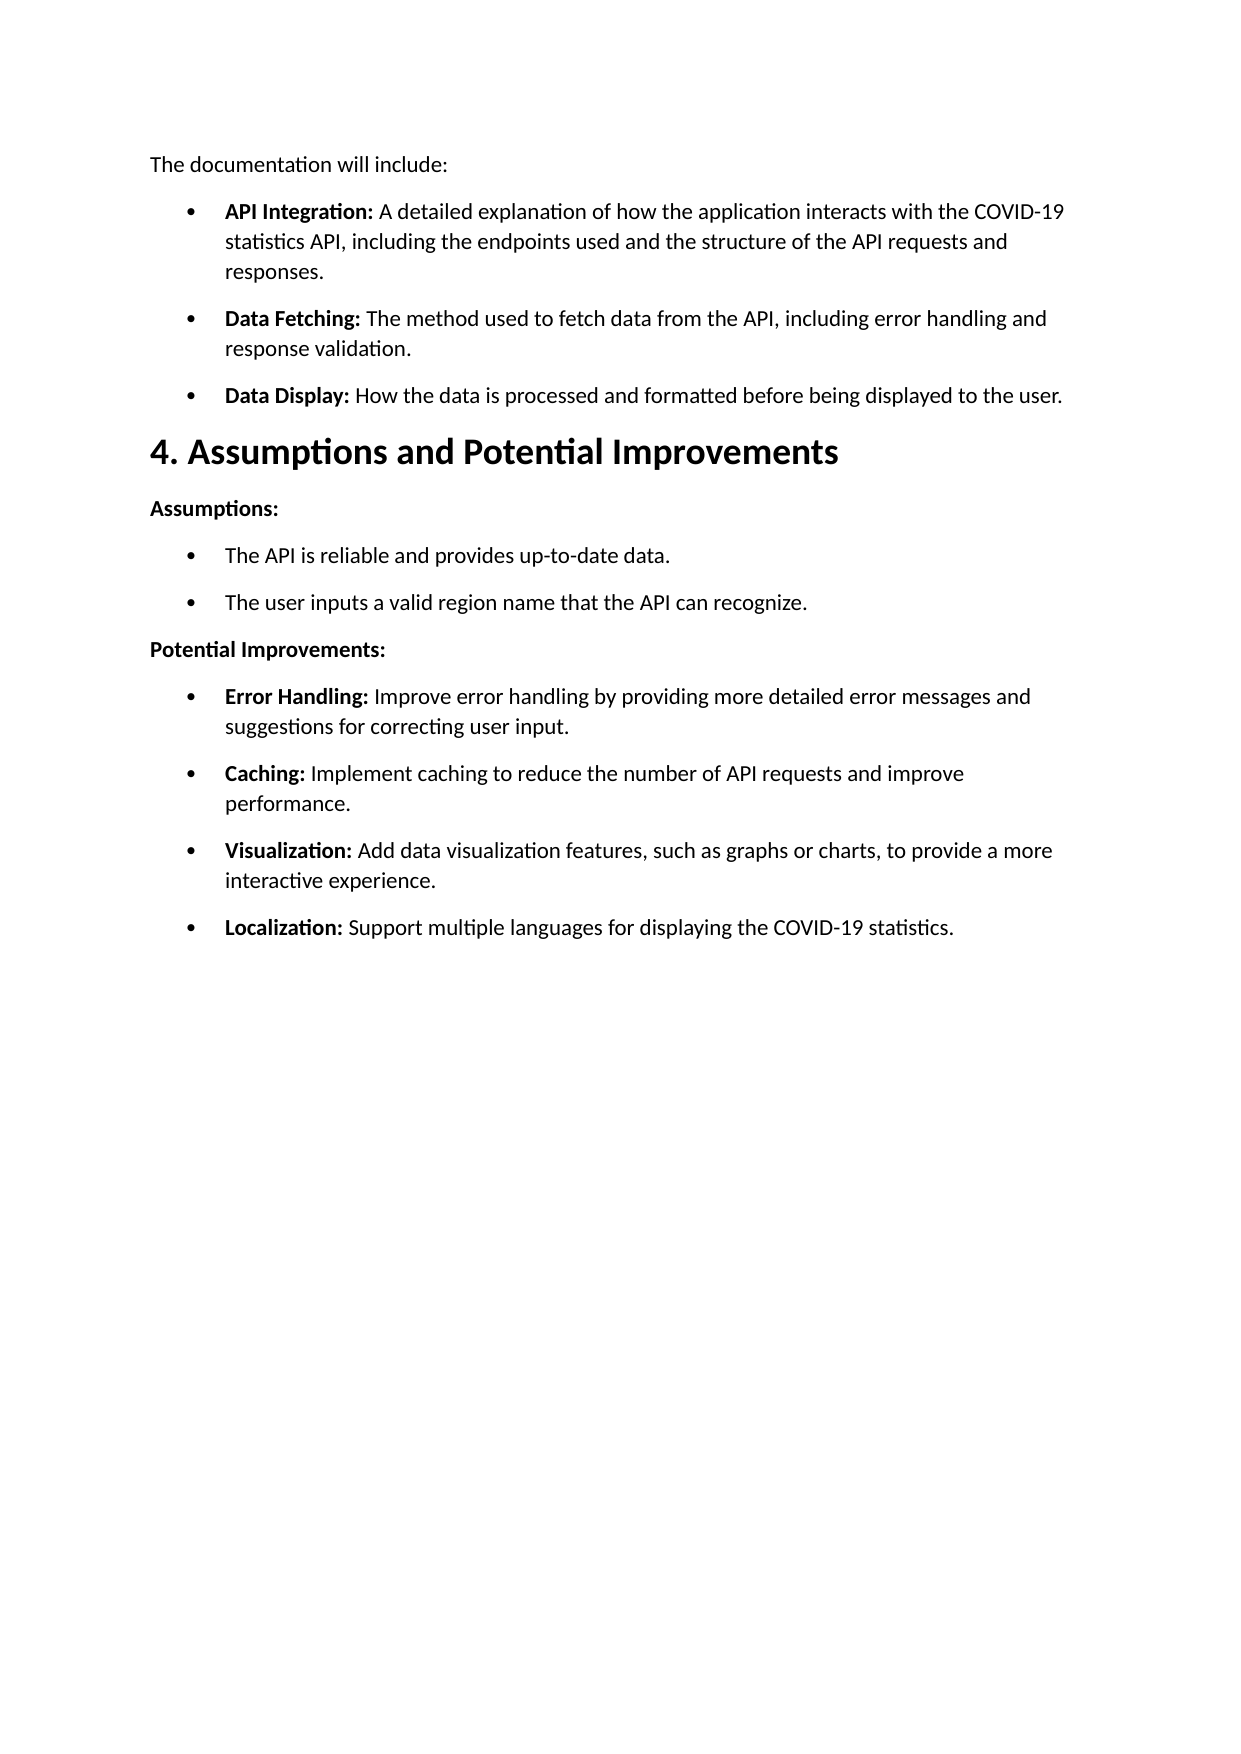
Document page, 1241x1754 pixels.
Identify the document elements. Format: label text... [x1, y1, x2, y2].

list Data Display: How the data is processed and formatted before being displayed to the user. [187, 381, 1090, 409]
list Data Fetching: The method used to fetch data from the API, including error handling and response validation. [187, 304, 1090, 362]
list API Integration: A detailed explanation of how the application interacts with the COVID-19 statistics API, including the endpoints used and the structure of the API requests and responses. [187, 197, 1090, 285]
list Error Handling: Improve error handling by providing more detailed error messages and suggestions for correcting user input. [187, 682, 1090, 740]
list The user inputs a valid region name that the API can recognize. [187, 588, 1090, 616]
list The API is reliable and provides up-to-date data. [187, 541, 1090, 569]
text Assumptions: [150, 494, 1090, 522]
list Caching: Implement caching to reduce the number of API requests and improve performance. [187, 759, 1090, 817]
list Visualization: Add data visualization features, such as graphs or charts, to provide a more interactive experience. [187, 836, 1090, 894]
list Localization: Support multiple languages for displaying the COVID-19 statistics. [187, 913, 1090, 941]
text Potential Improvements: [150, 635, 1090, 663]
text The documentation will include: [150, 150, 1090, 178]
text 4. Assumptions and Potential Improvements [150, 428, 1090, 474]
